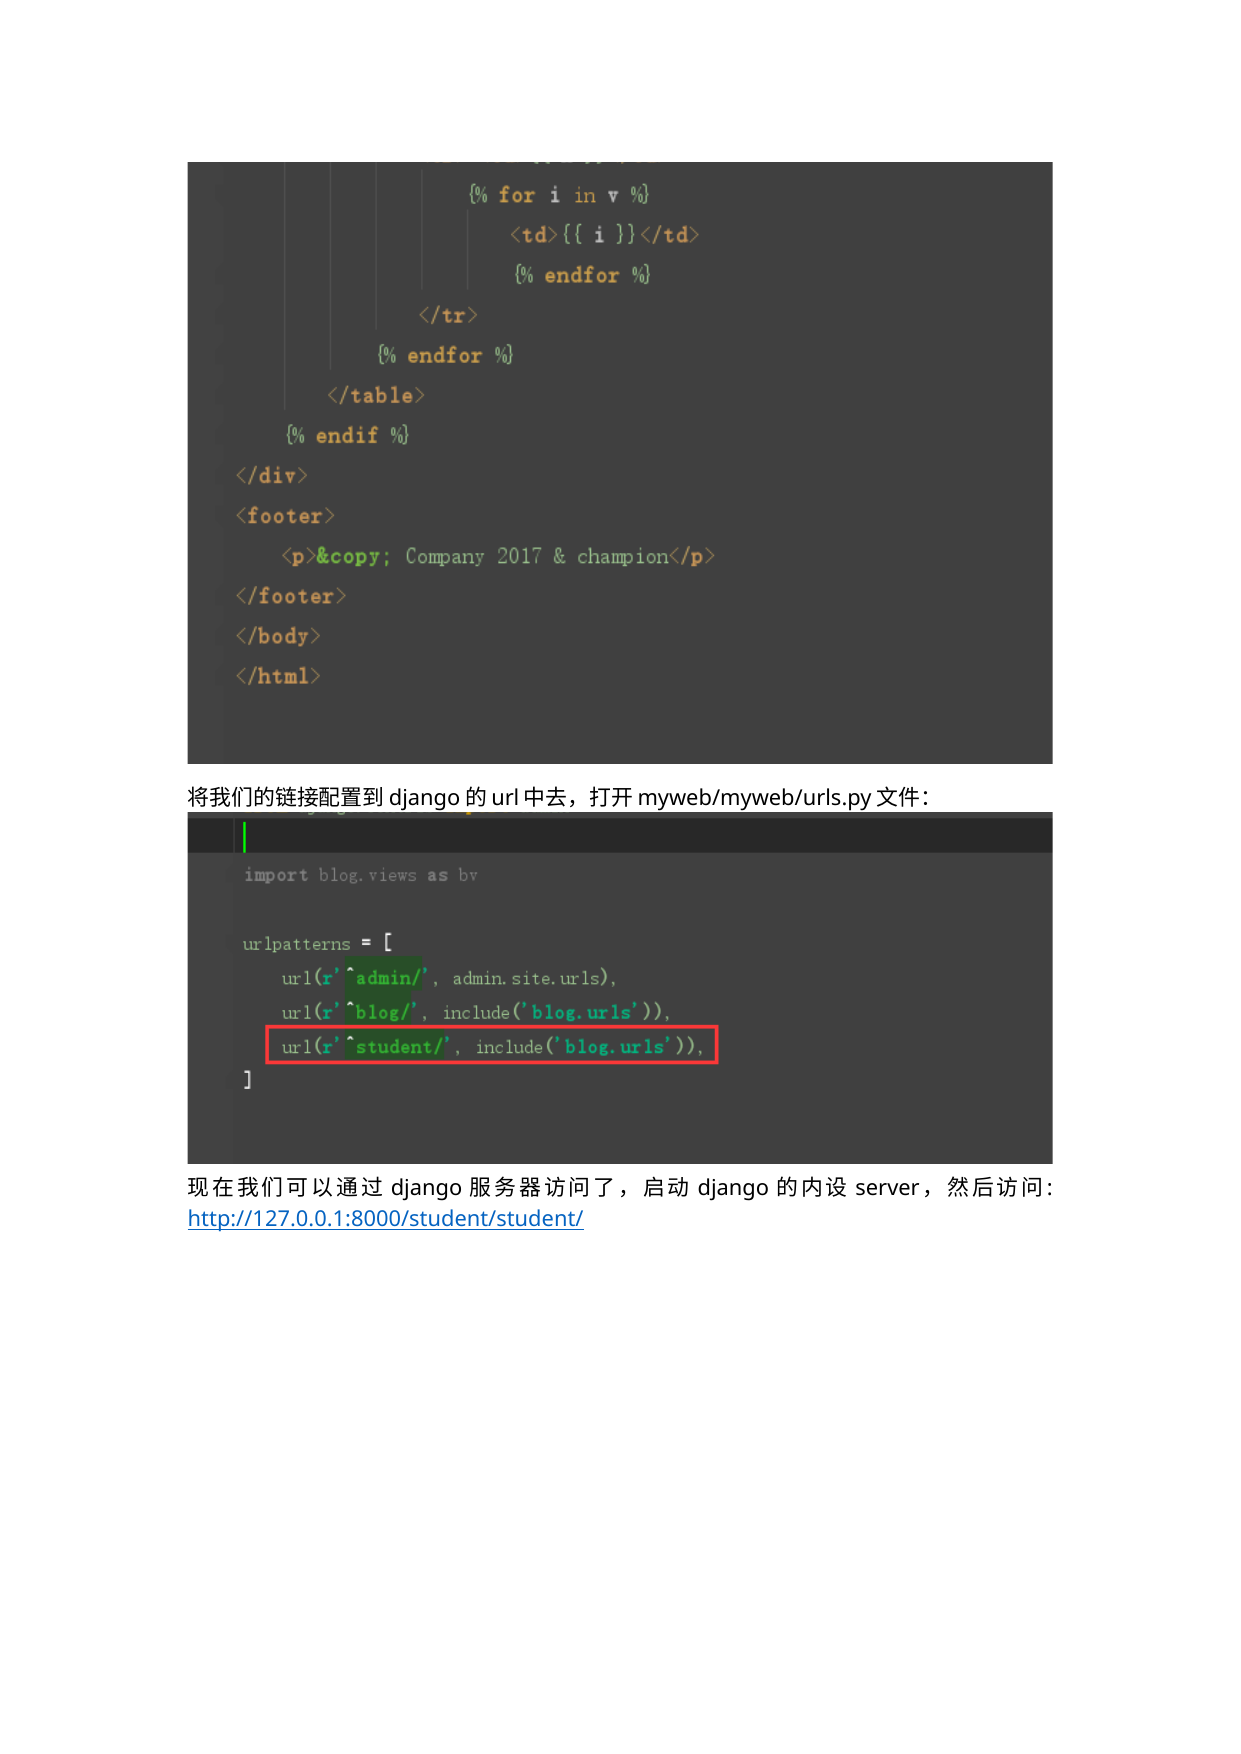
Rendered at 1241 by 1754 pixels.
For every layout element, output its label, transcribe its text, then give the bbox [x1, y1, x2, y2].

text 将我们的链接配置到django的url中去，打开myweb/myweb/urls.py文件： [187, 779, 1053, 812]
picture [187, 162, 1053, 764]
picture [187, 812, 1053, 1164]
text 现在我们可以通过django服务器访问了，启动django的内设server，然后访问: http://127.0.0.1:8000/student/student/ [187, 1169, 1053, 1234]
